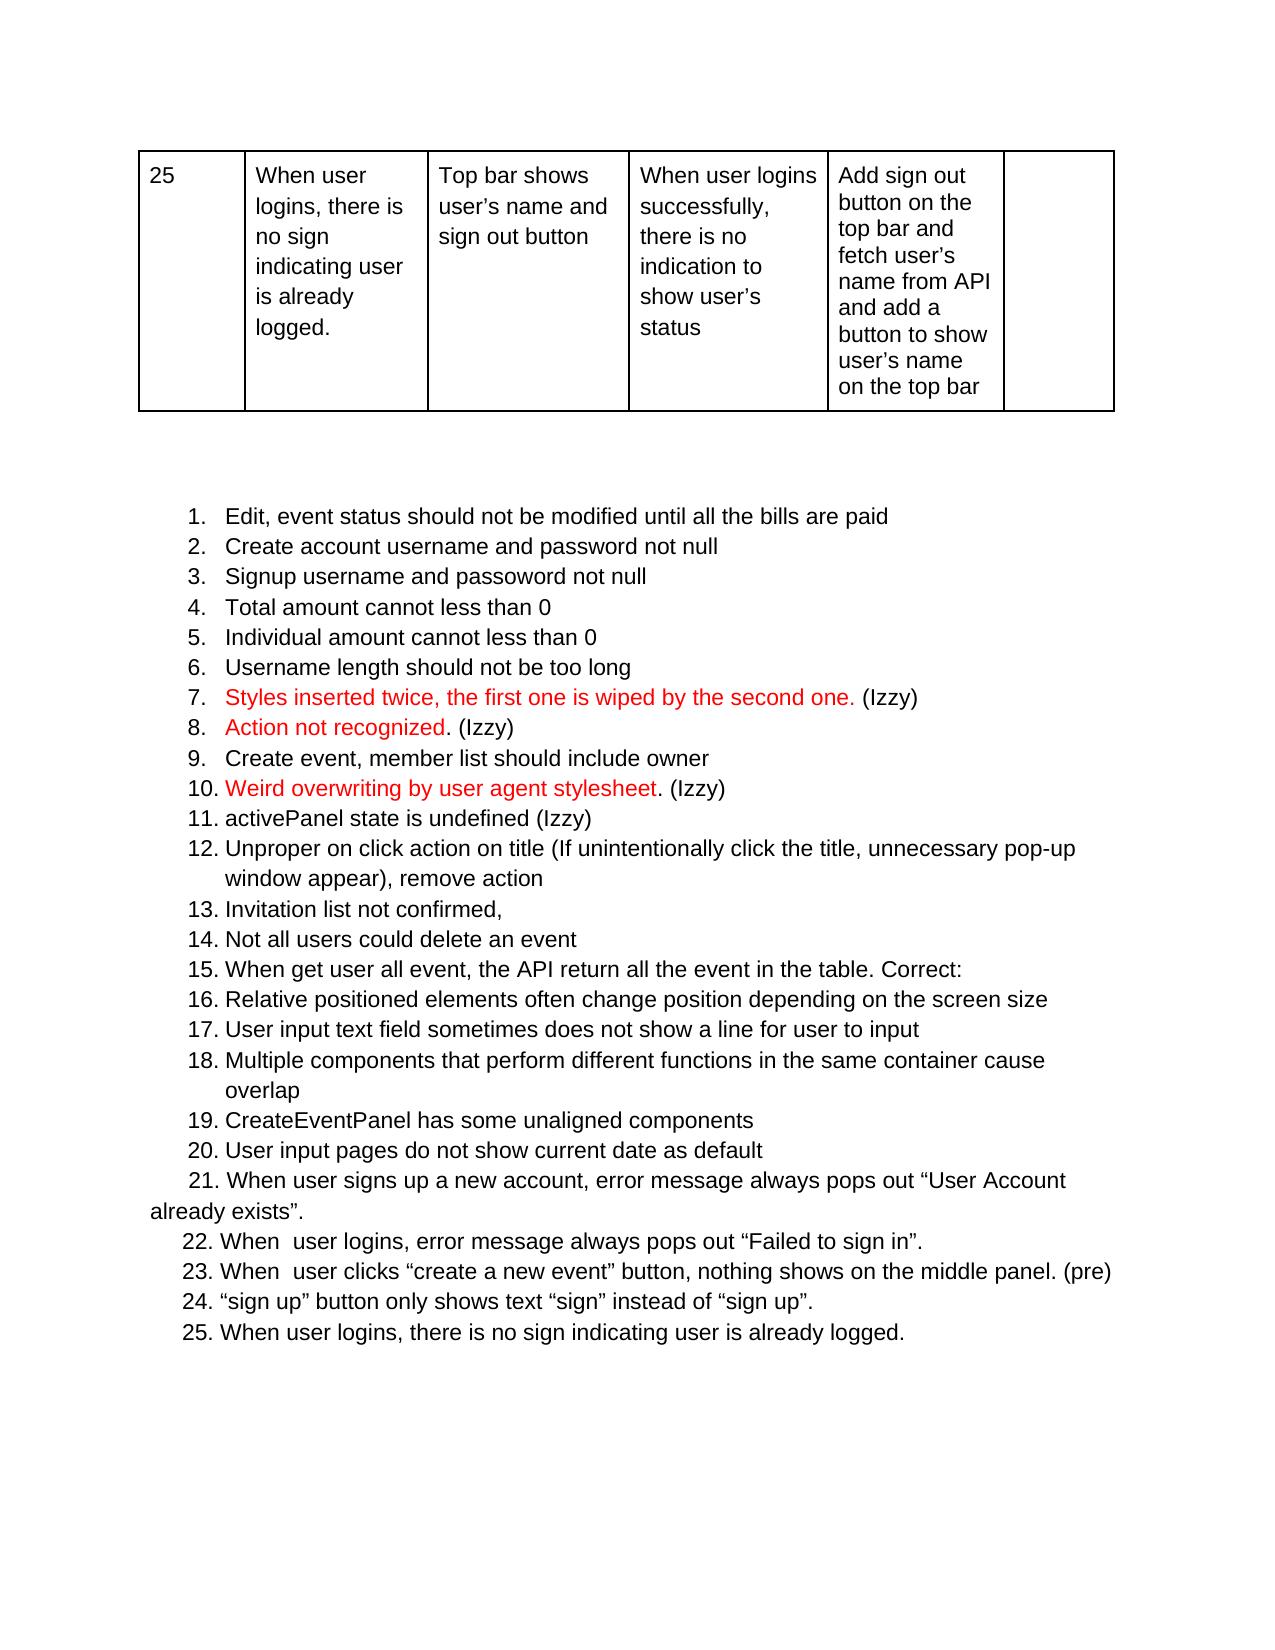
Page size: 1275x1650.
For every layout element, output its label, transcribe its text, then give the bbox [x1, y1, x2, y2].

list Total amount cannot less than 0 [187, 593, 1125, 620]
list Multiple components that perform different functions in the same container cause overlap [187, 1047, 1125, 1103]
list Create event, member list should include owner [187, 744, 1125, 771]
list Invitation list not confirmed, [187, 896, 1125, 922]
list User input text field sometimes does not show a line for user to input [187, 1016, 1125, 1043]
text 22. When user logins, error message always pops out “Failed to sign in”. [150, 1228, 1125, 1254]
text 24. “sign up” button only shows text “sign” instead of “sign up”. [150, 1288, 1125, 1314]
text 25. When user logins, there is no sign indicating user is already logged. [150, 1318, 1125, 1345]
table_cell When user logins successfully, there is no indication to show user’s status [630, 152, 827, 410]
table_cell Add sign out button on the top bar and fetch user’s name from API and add a button to show user’s name on the top bar [829, 152, 1003, 410]
list User input pages do not show current date as default [187, 1137, 1125, 1163]
text 21. When user signs up a new account, error message always pops out “User Account already exists”. [150, 1167, 1125, 1224]
list Username length should not be too long [187, 654, 1125, 680]
text 23. When user clicks “create a new event” button, nothing shows on the middle panel. (pre) [150, 1258, 1125, 1284]
list CreateEventPanel has some unaligned components [187, 1107, 1125, 1133]
table_cell Top bar shows user’s name and sign out button [429, 152, 628, 410]
list Not all users could delete an event [187, 926, 1125, 952]
list activePanel state is undefined (Izzy) [187, 805, 1125, 831]
list Unproper on click action on title (If unintentionally click the title, unnecessary pop-up window appear), remove action [187, 835, 1125, 892]
table_cell [1005, 152, 1113, 410]
list Action not recognized. (Izzy) [187, 714, 1125, 741]
list Relative positioned elements often change position depending on the screen size [187, 986, 1125, 1012]
table_cell When user logins, there is no sign indicating user is already logged. [246, 152, 427, 410]
table_cell 25 [140, 152, 244, 410]
list Styles inserted twice, the first one is wiped by the second one. (Izzy) [187, 684, 1125, 710]
list Create account username and password not null [187, 533, 1125, 559]
list When get user all event, the API return all the event in the table. Correct: [187, 956, 1125, 982]
list Edit, event status should not be modified until all the bills are paid [187, 503, 1125, 529]
list Signup username and passoword not null [187, 563, 1125, 589]
list Individual amount cannot less than 0 [187, 624, 1125, 650]
list Weird overwriting by user agent stylesheet. (Izzy) [187, 775, 1125, 801]
